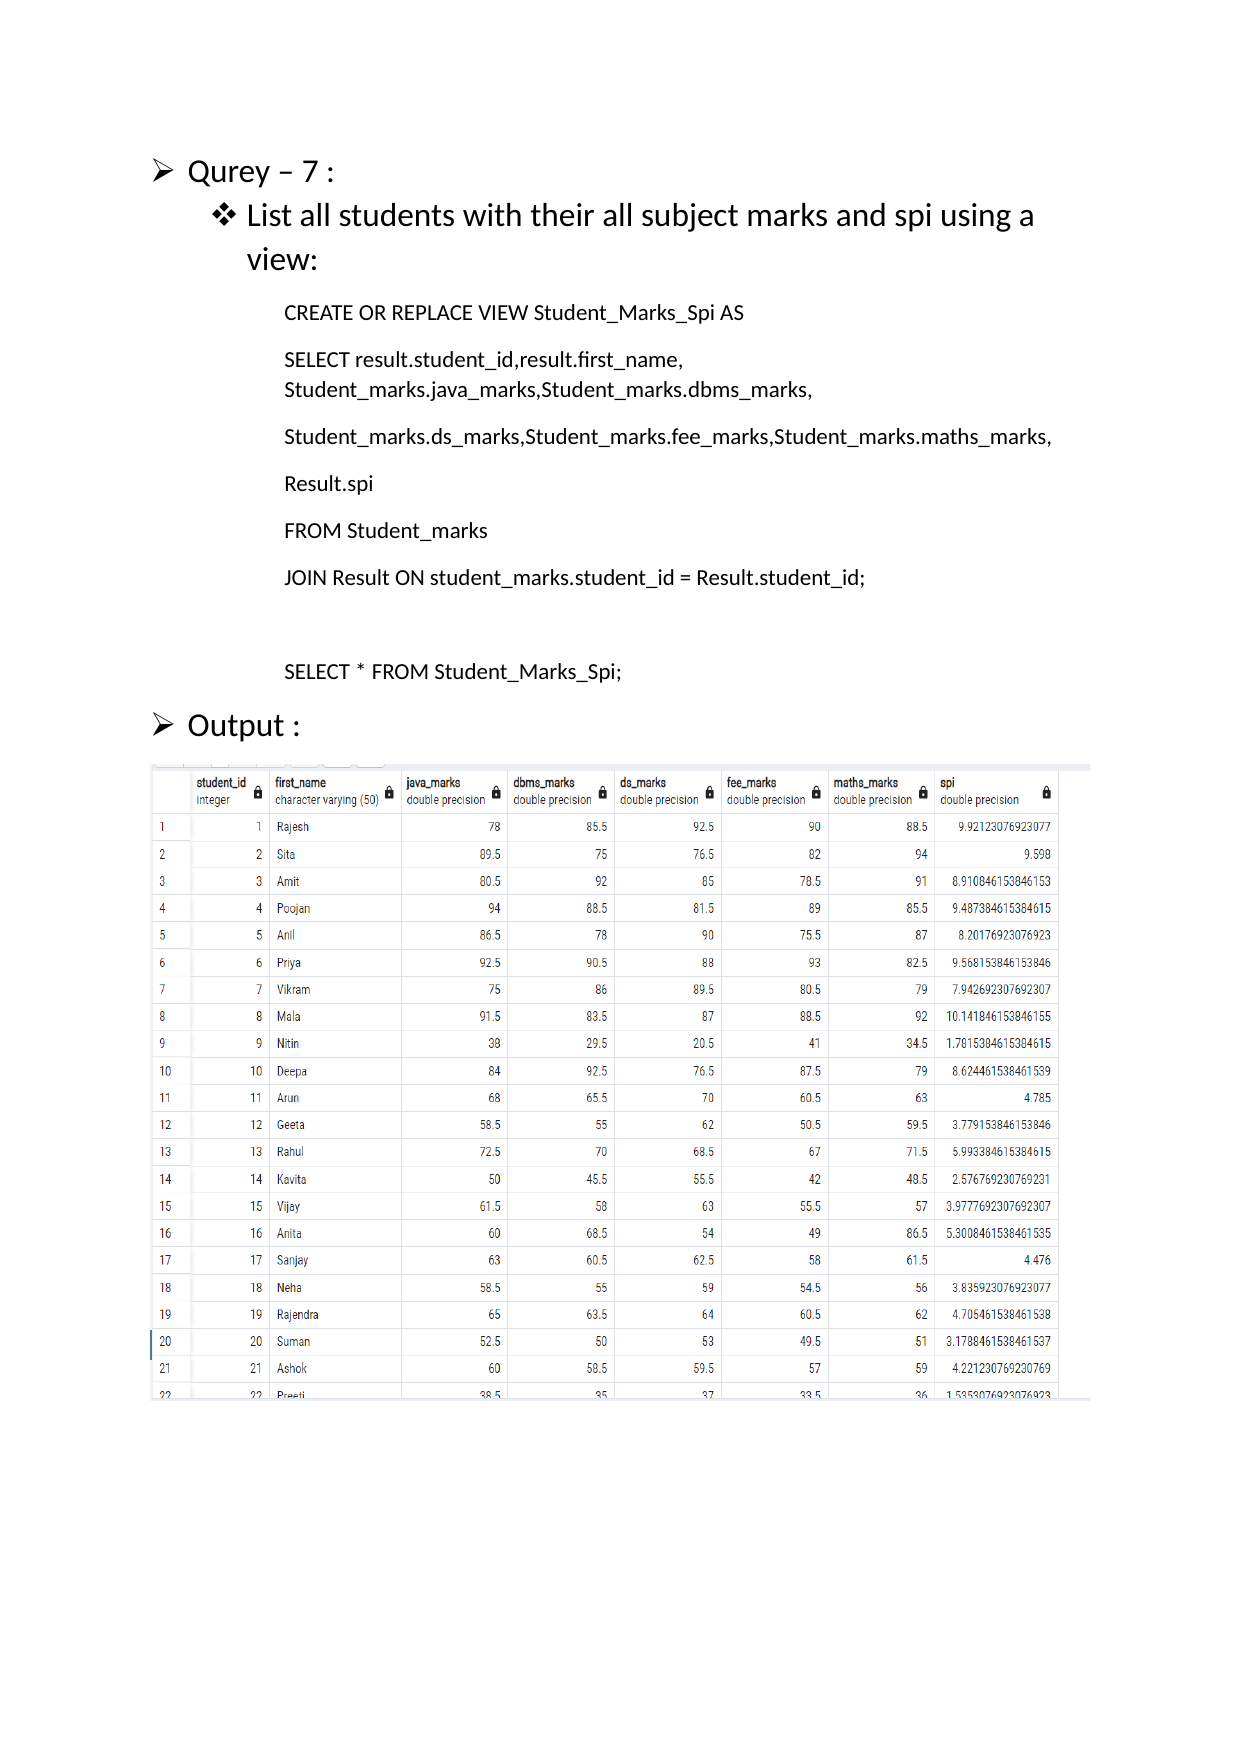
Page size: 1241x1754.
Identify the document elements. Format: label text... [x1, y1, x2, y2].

list List all students with their all subject marks and spi using a view: [209, 194, 1090, 279]
text FROM Student_marks [209, 516, 1090, 544]
list Output : [150, 704, 1090, 744]
picture [150, 764, 1091, 1401]
text CREATE OR REPLACE VIEW Student_Marks_Spi AS [209, 298, 1090, 327]
list Qurey – 7 : [150, 150, 1090, 191]
text SELECT * FROM Student_Marks_Spi; [209, 657, 1090, 685]
text JOIN Result ON student_marks.student_id = Result.student_id; [209, 563, 1090, 591]
text SELECT result.student_id,result.first_name, Student_marks.java_marks,Student_marks.dbms_marks, [284, 345, 1090, 404]
text Student_marks.ds_marks,Student_marks.fee_marks,Student_marks.maths_marks, [209, 422, 1090, 451]
text Result.spi [209, 469, 1090, 497]
